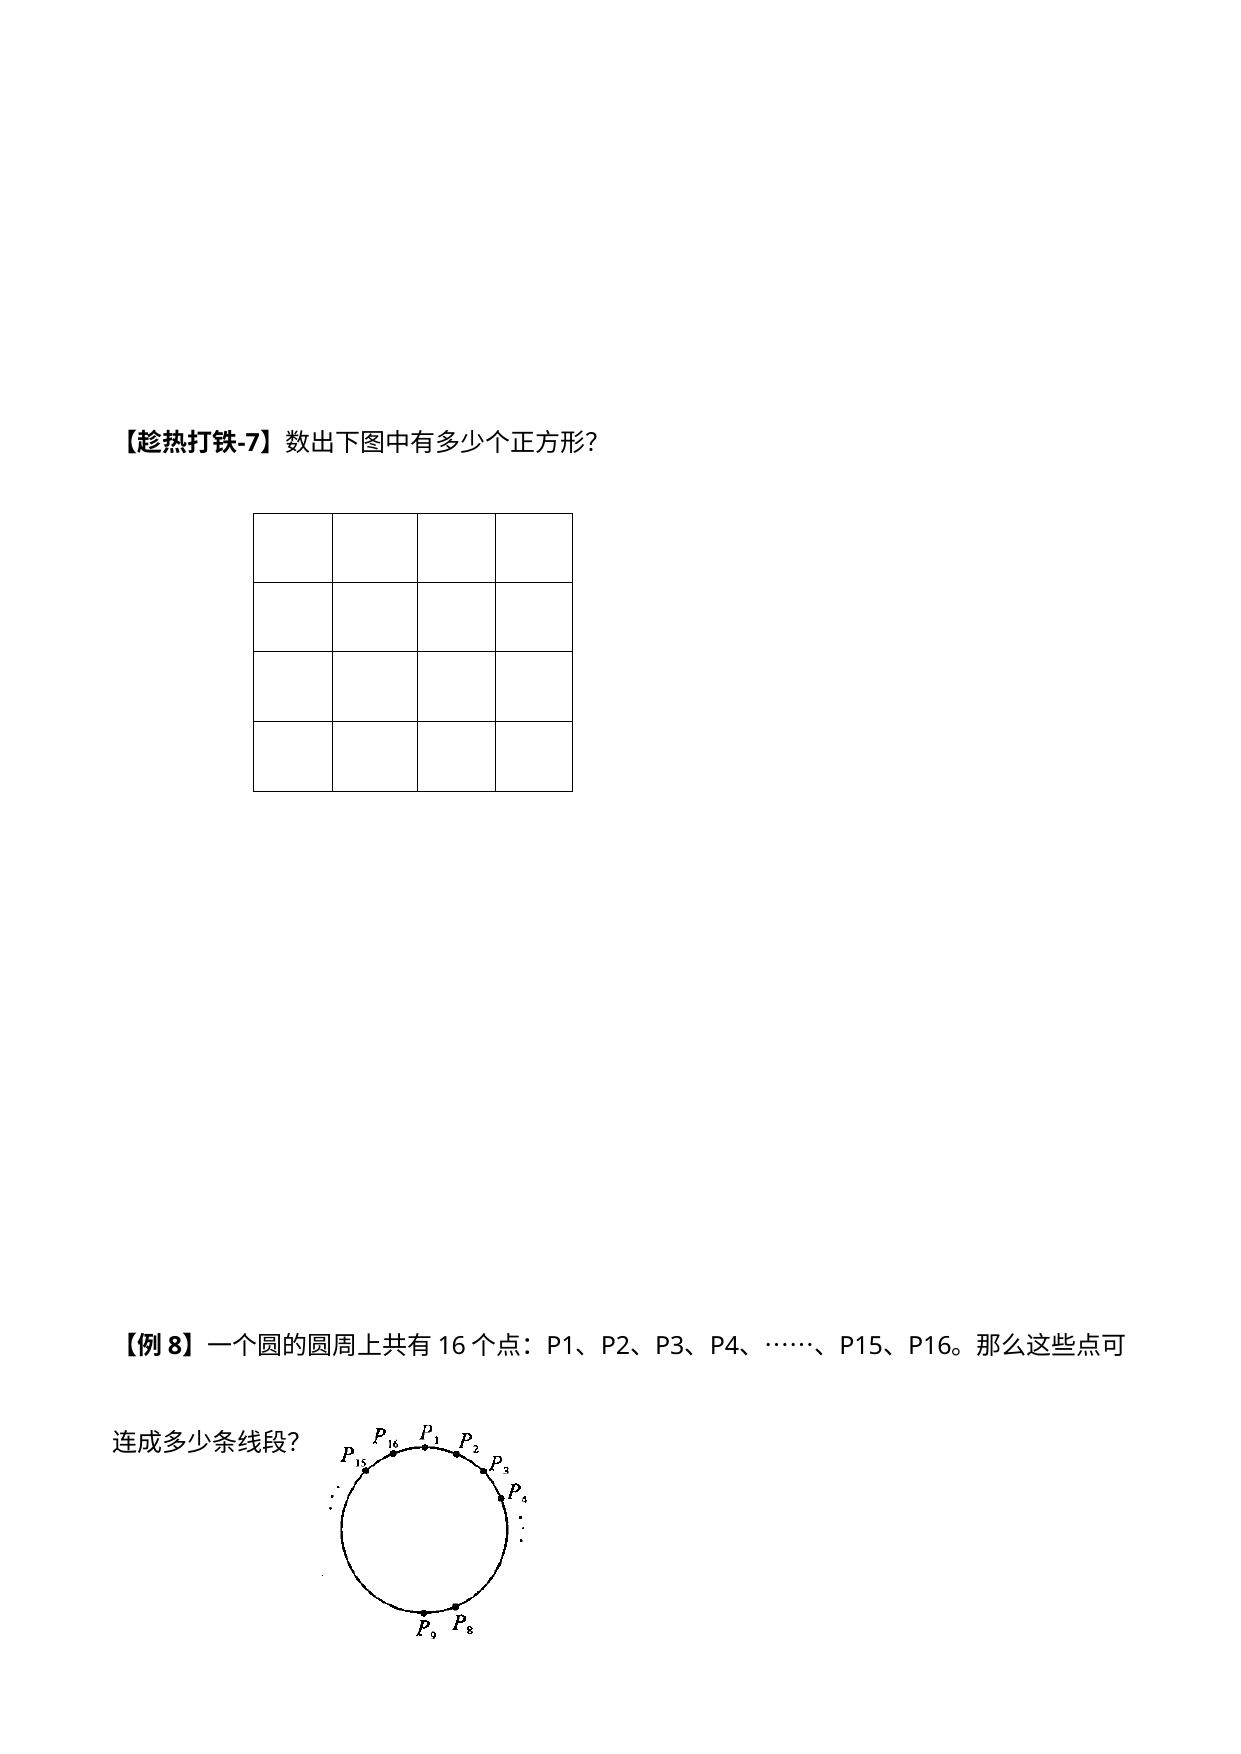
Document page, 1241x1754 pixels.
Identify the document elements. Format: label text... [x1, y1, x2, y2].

table_cell [418, 652, 495, 721]
table_header [254, 514, 332, 582]
table_cell [496, 652, 572, 721]
table_cell [418, 722, 495, 791]
table_cell [254, 722, 332, 791]
table_header [418, 514, 495, 582]
table_cell [496, 583, 572, 651]
picture [306, 1405, 543, 1652]
table_cell [254, 583, 332, 651]
table_cell [333, 652, 417, 721]
table_header [496, 514, 572, 582]
text 【例8】一个圆的圆周上共有16个点：P1、P2、P3、P4、……、P15、P16。那么这些点可连成多少条线段？ [112, 1311, 1128, 1473]
text 【趁热打铁-7】数出下图中有多少个正方形？ [112, 408, 1128, 473]
table_cell [254, 652, 332, 721]
table_cell [418, 583, 495, 651]
table_cell [333, 722, 417, 791]
table_cell [496, 722, 572, 791]
table_cell [333, 583, 417, 651]
table_header [333, 514, 417, 582]
